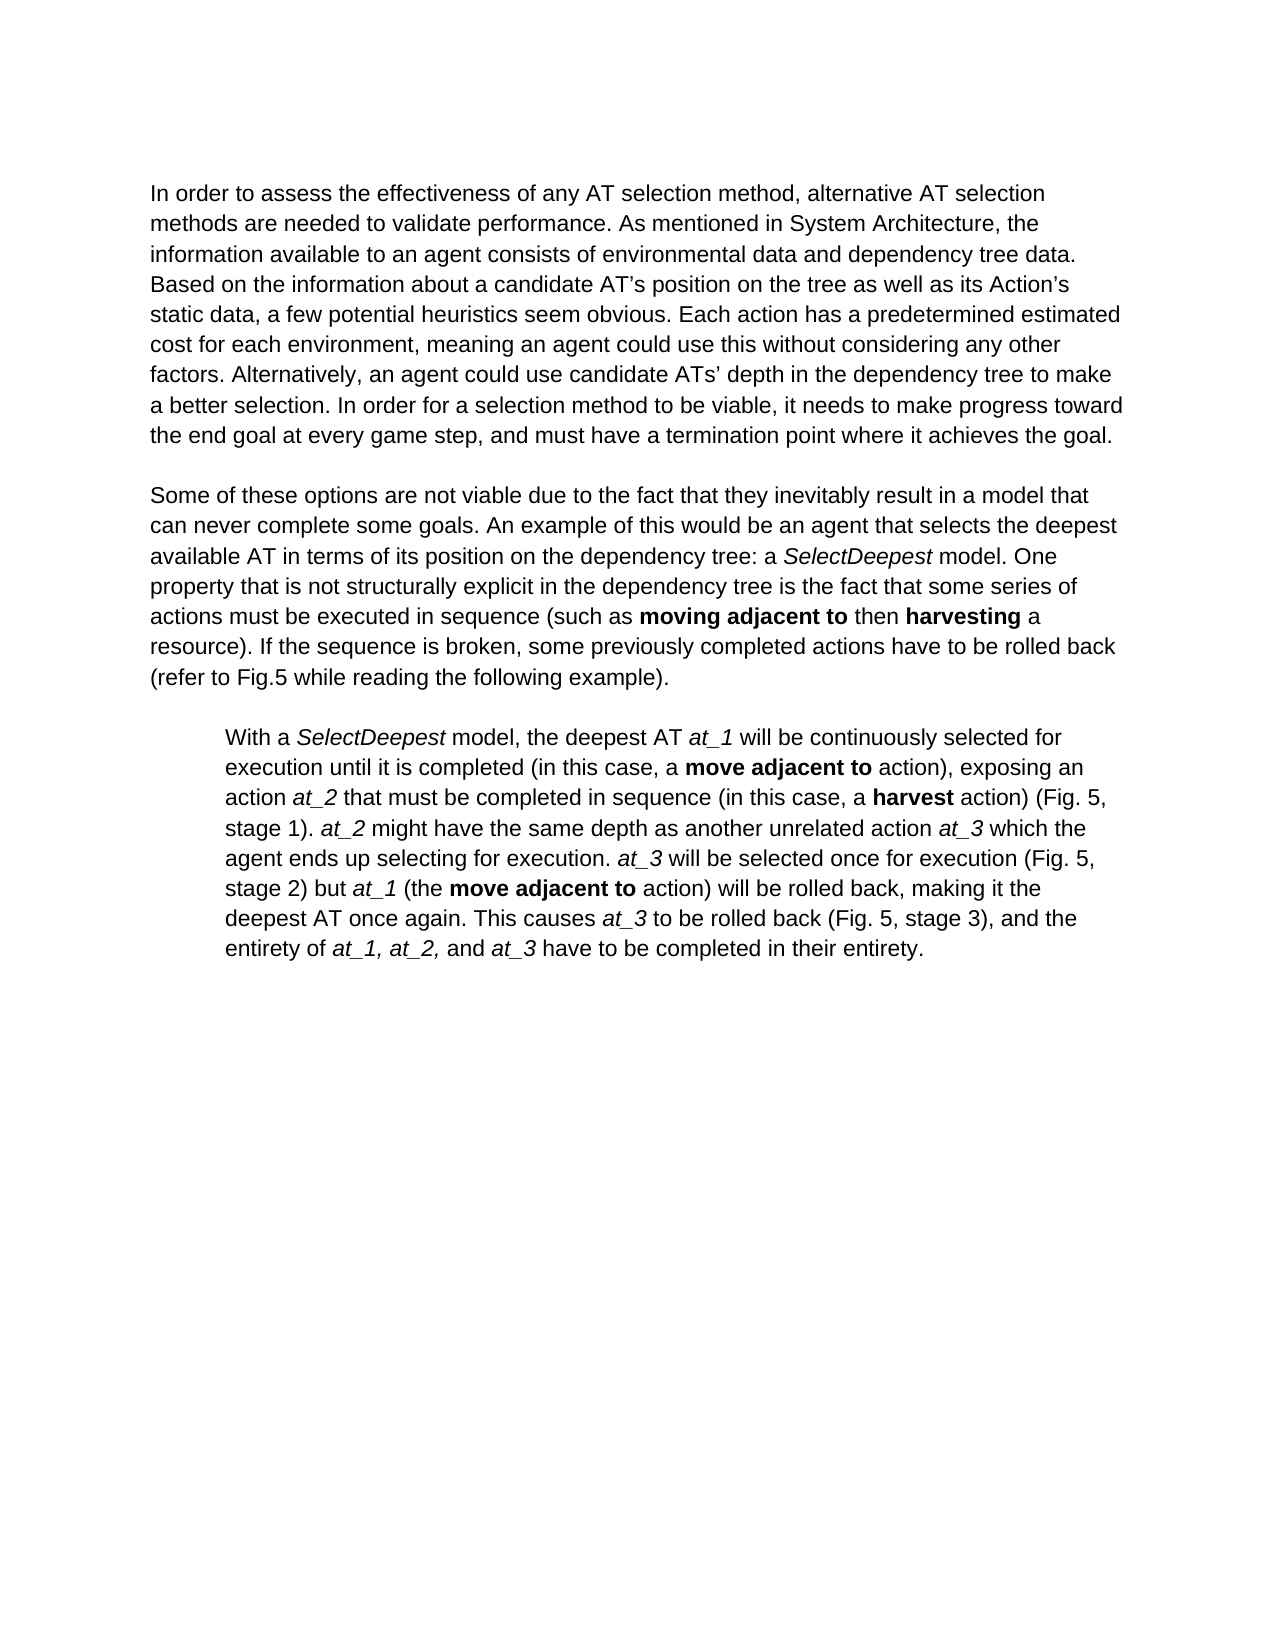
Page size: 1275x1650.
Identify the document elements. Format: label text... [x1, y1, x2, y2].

text In order to assess the effectiveness of any AT selection method, alternative AT selection methods are needed to validate performance. As mentioned in System Architecture, the information available to an agent consists of environmental data and dependency tree data. Based on the information about a candidate AT’s position on the tree as well as its Action’s static data, a few potential heuristics seem obvious. Each action has a predetermined estimated cost for each environment, meaning an agent could use this without considering any other factors. Alternatively, an agent could use candidate ATs’ depth in the dependency tree to make a better selection. In order for a selection method to be viable, it needs to make progress toward the end goal at every game step, and must have a termination point where it achieves the goal. [150, 180, 1125, 448]
text Some of these options are not viable due to the fact that they inevitably result in a model that can never complete some goals. An example of this would be an agent that selects the deepest available AT in terms of its position on the dependency tree: a SelectDeepest model. One property that is not structurally explicit in the dependency tree is the fact that some series of actions must be executed in sequence (such as moving adjacent to then harvesting a resource). If the sequence is broken, some previously completed actions have to be rolled back (refer to Fig.5 while reading the following example). [150, 482, 1125, 690]
text With a SelectDeepest model, the deepest AT at_1 will be continuously selected for execution until it is completed (in this case, a move adjacent to action), exposing an action at_2 that must be completed in sequence (in this case, a harvest action) (Fig. 5, stage 1). at_2 might have the same depth as another unrelated action at_3 which the agent ends up selecting for execution. at_3 will be selected once for execution (Fig. 5, stage 2) but at_1 (the move adjacent to action) will be rolled back, making it the deepest AT once again. This causes at_3 to be rolled back (Fig. 5, stage 3), and the entirety of at_1, at_2, and at_3 have to be completed in their entirety. [225, 724, 1125, 962]
